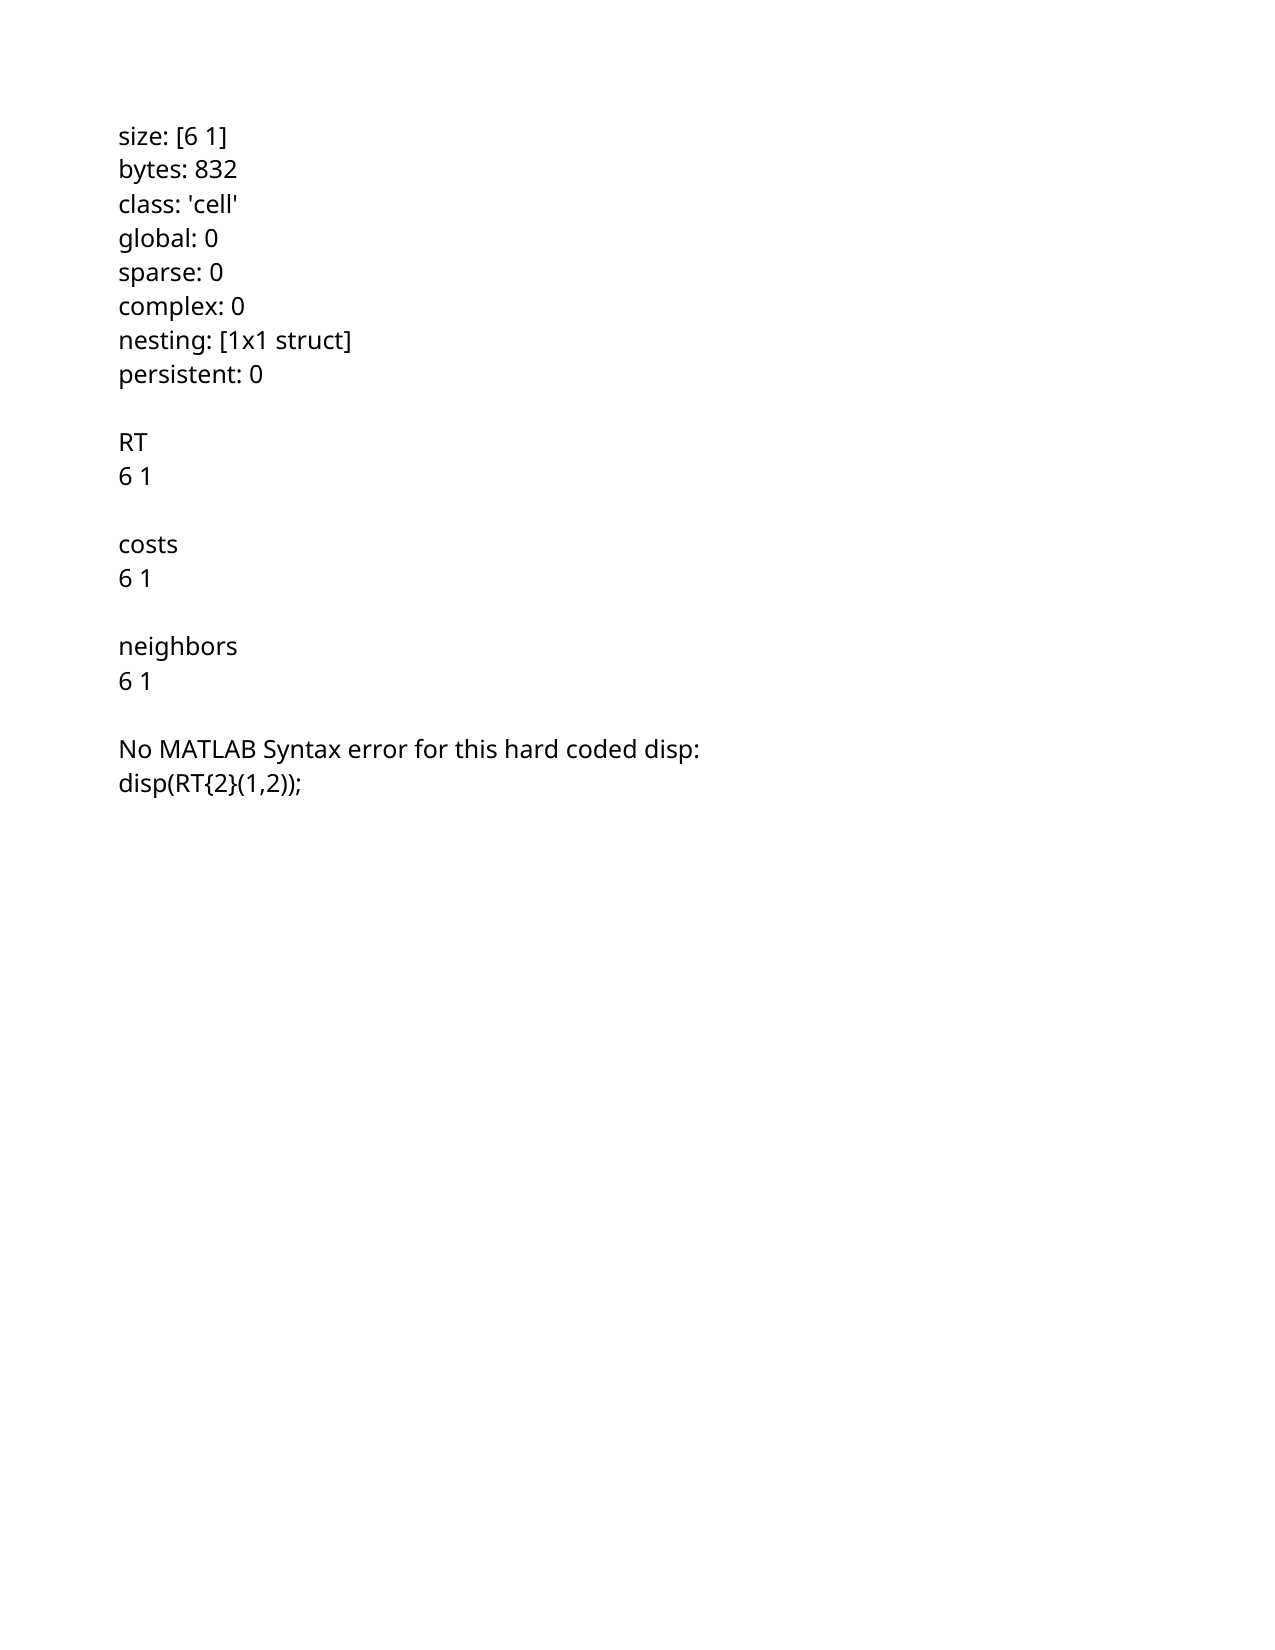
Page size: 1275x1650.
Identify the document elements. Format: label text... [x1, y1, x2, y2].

text complex: 0 [118, 288, 1157, 322]
text disp(RT{2}(1,2)); [118, 765, 1157, 799]
text sparse: 0 [118, 254, 1157, 288]
text 6 1 [118, 663, 1157, 697]
text RT [118, 425, 1157, 459]
text persistent: 0 [118, 357, 1157, 391]
text costs [118, 527, 1157, 561]
text No MATLAB Syntax error for this hard coded disp: [118, 731, 1157, 765]
text bytes: 832 [118, 152, 1157, 186]
text neighbors [118, 629, 1157, 663]
text size: [6 1] [118, 118, 1157, 152]
text 6 1 [118, 459, 1157, 493]
text global: 0 [118, 220, 1157, 254]
text 6 1 [118, 561, 1157, 595]
text nesting: [1x1 struct] [118, 322, 1157, 357]
text class: 'cell' [118, 186, 1157, 220]
